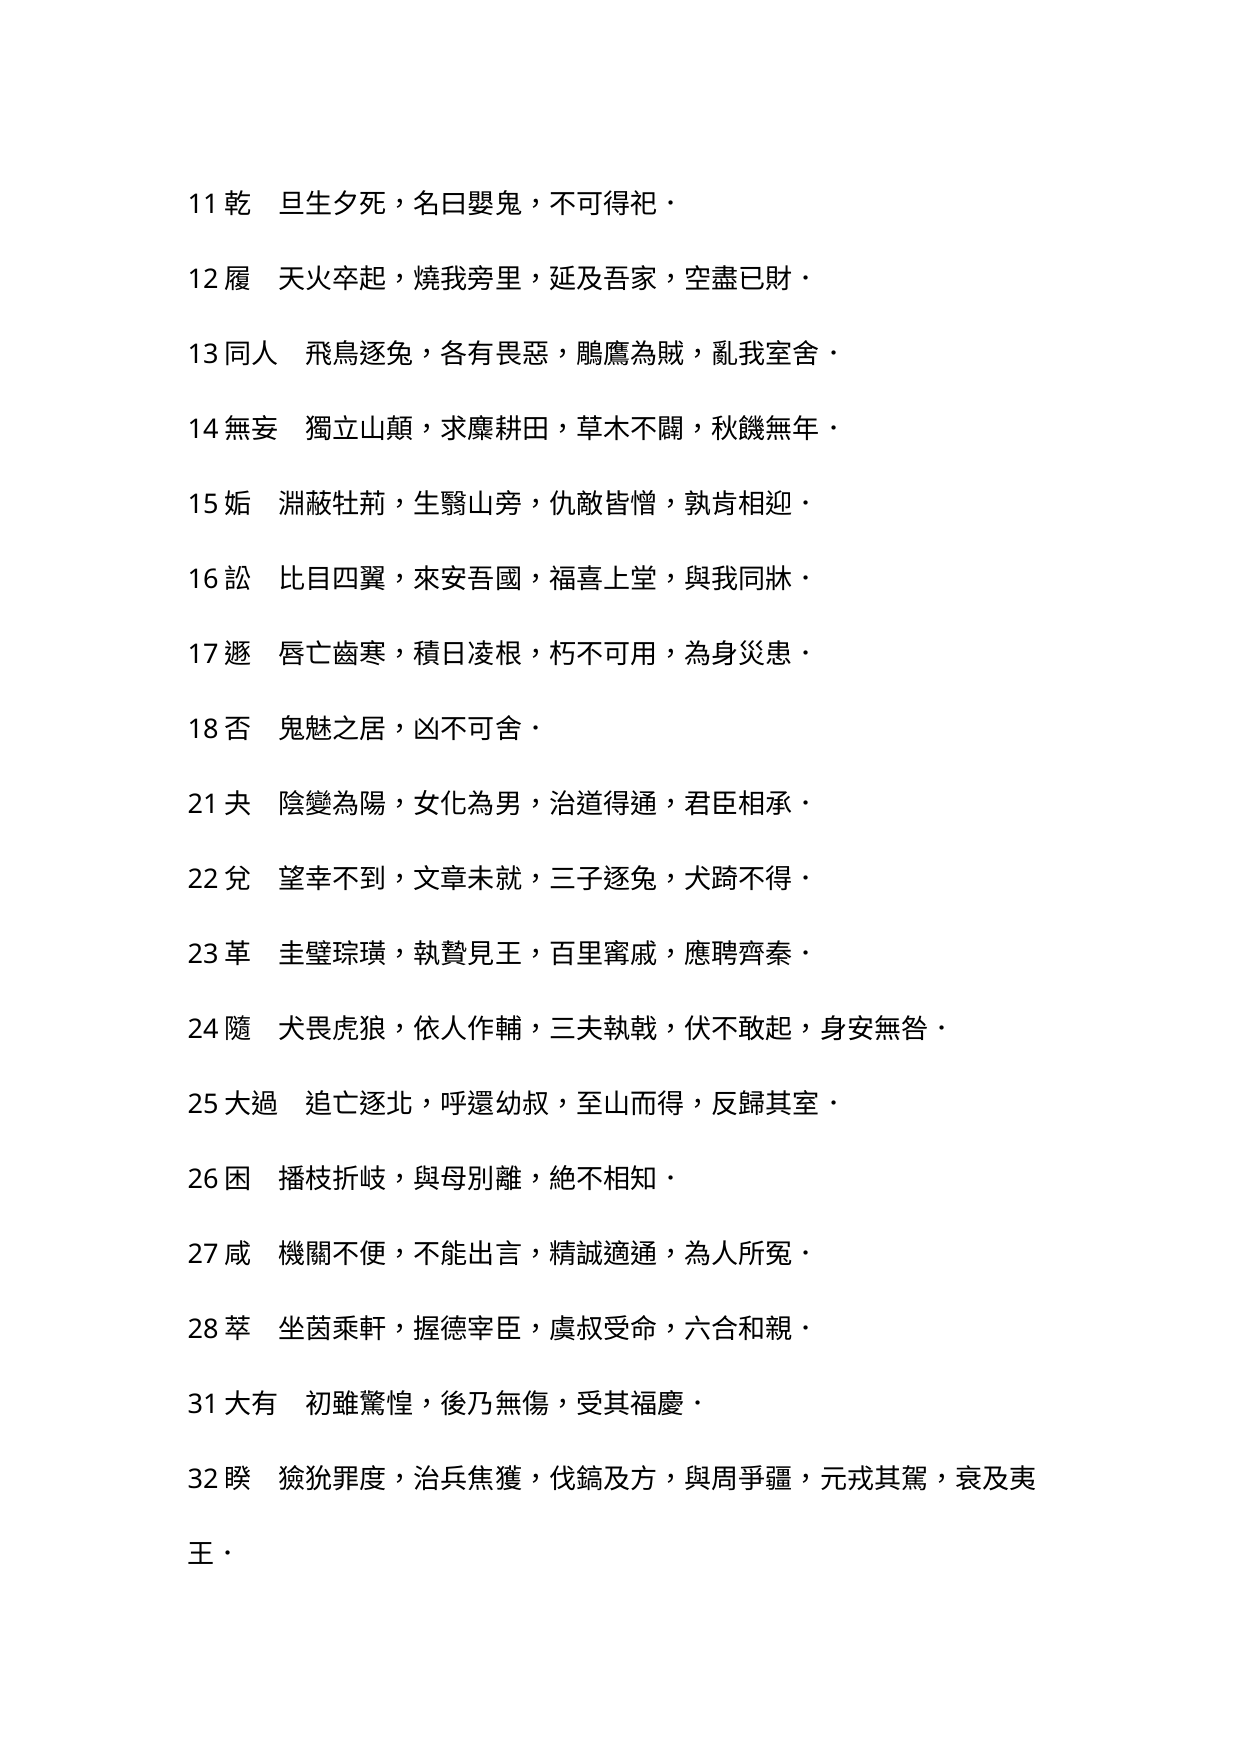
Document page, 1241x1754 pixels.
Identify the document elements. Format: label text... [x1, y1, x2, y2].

text 14無妄 獨立山顛，求麋耕田，草木不闢，秋饑無年． [187, 389, 1053, 464]
text 23革 圭璧琮璜，執贄見王，百里寗戚，應聘齊秦． [187, 914, 1053, 989]
text 32睽 獫狁罪度，治兵焦獲，伐鎬及方，與周爭疆，元戎其駕，衰及夷王． [187, 1439, 1053, 1589]
text 13同人 飛鳥逐兔，各有畏惡，鵰鷹為賊，亂我室舍． [187, 314, 1053, 389]
text 15姤 淵蔽牡荊，生翳山旁，仇敵皆憎，孰肯相迎． [187, 464, 1053, 539]
text 27咸 機關不便，不能出言，精誠適通，為人所冤． [187, 1214, 1053, 1289]
text 16訟 比目四翼，來安吾國，福喜上堂，與我同牀． [187, 539, 1053, 614]
text 22兌 望幸不到，文章未就，三子逐兔，犬踦不得． [187, 839, 1053, 914]
text 17遯 唇亡齒寒，積日凌根，朽不可用，為身災患． [187, 614, 1053, 689]
text 25大過 追亡逐北，呼還幼叔，至山而得，反歸其室． [187, 1064, 1053, 1139]
text 21夬 陰變為陽，女化為男，治道得通，君臣相承． [187, 764, 1053, 839]
text 11乾 旦生夕死，名曰嬰鬼，不可得祀． [187, 164, 1053, 239]
text 18否 鬼魅之居，凶不可舍． [187, 689, 1053, 764]
text 12履 天火卒起，燒我旁里，延及吾家，空盡已財． [187, 239, 1053, 314]
text 28萃 坐茵乘軒，握德宰臣，虞叔受命，六合和親． [187, 1289, 1053, 1364]
text 24隨 犬畏虎狼，依人作輔，三夫執戟，伏不敢起，身安無咎． [187, 989, 1053, 1064]
text 26困 播枝折岐，與母別離，絶不相知． [187, 1139, 1053, 1214]
text 31大有 初雖驚惶，後乃無傷，受其福慶． [187, 1364, 1053, 1439]
